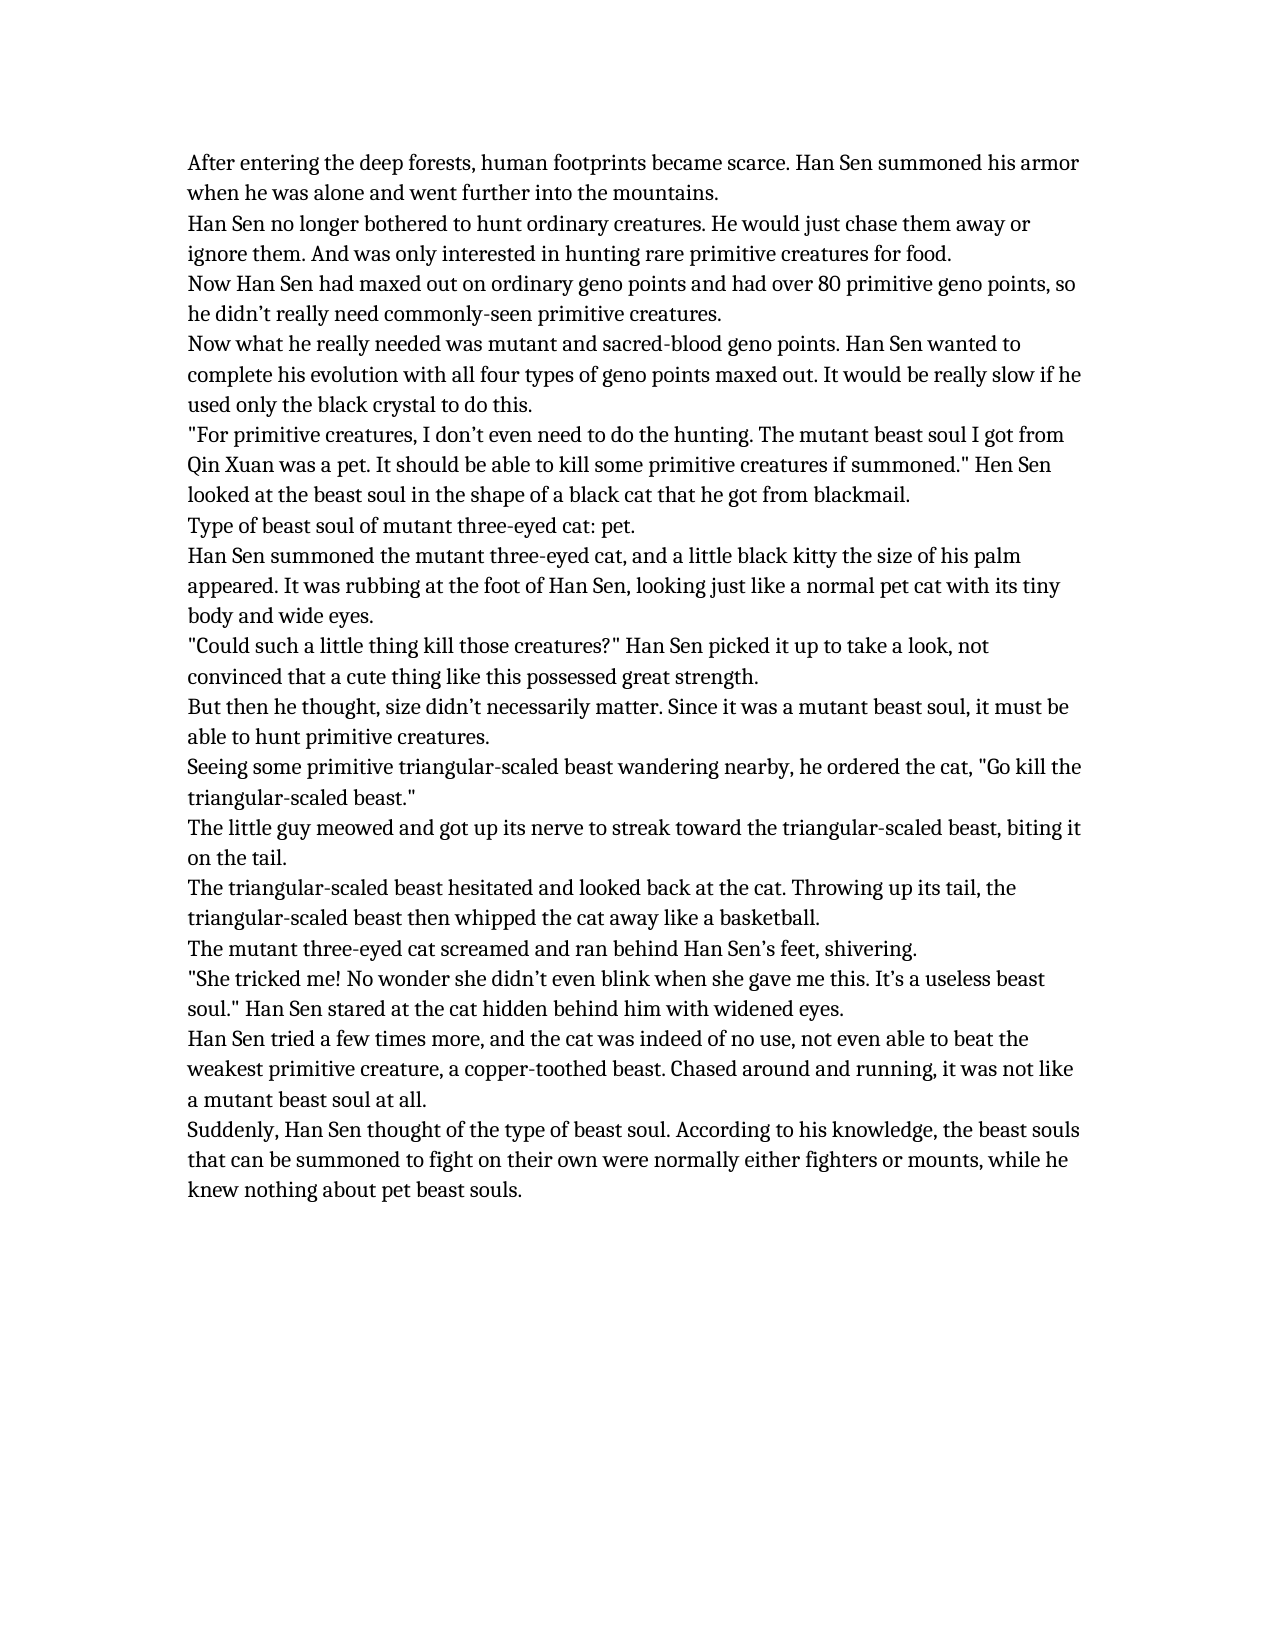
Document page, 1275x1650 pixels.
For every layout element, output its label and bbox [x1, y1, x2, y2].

text [187, 150, 1087, 1203]
